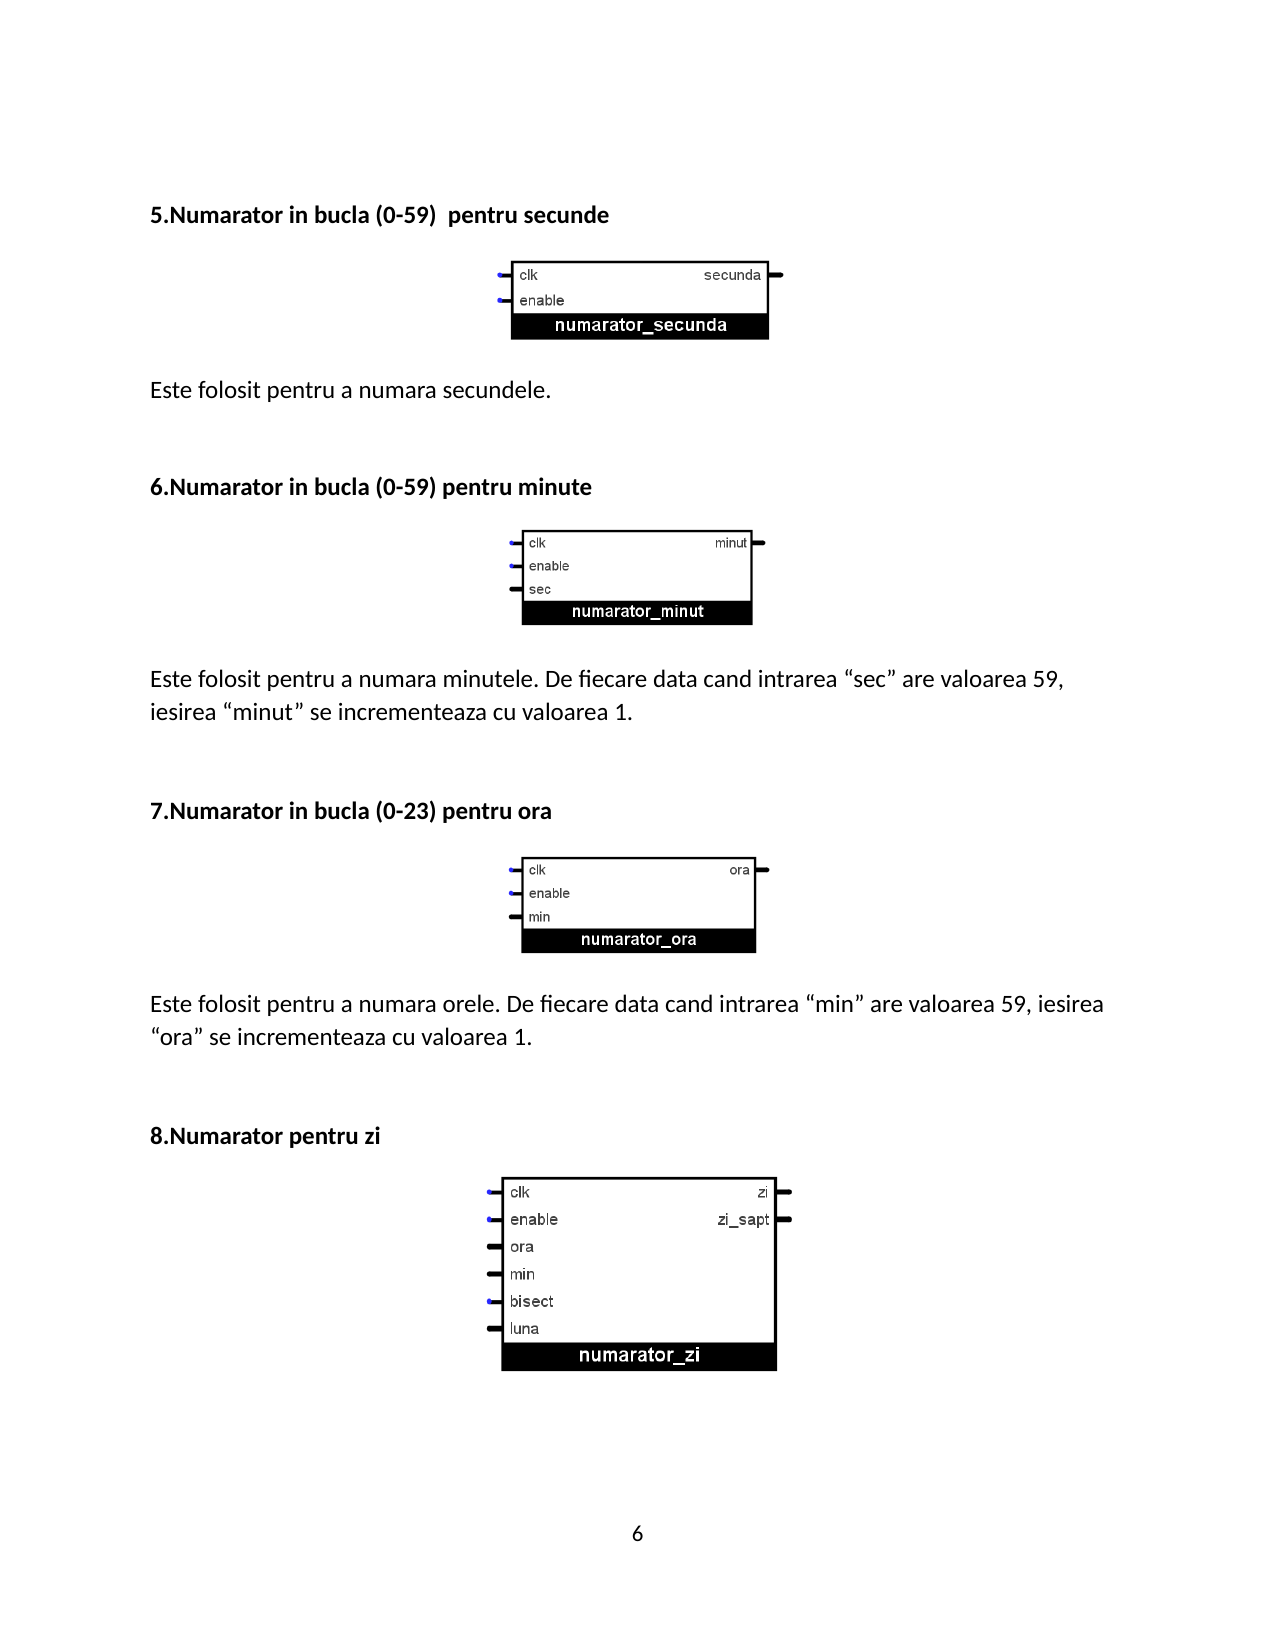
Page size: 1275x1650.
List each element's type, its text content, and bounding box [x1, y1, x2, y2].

text 5.Numarator in bucla (0-59) pentru secunde [150, 199, 1125, 230]
picture [473, 1170, 802, 1386]
text Este folosit pentru a numara orele. De fiecare data cand intrarea “min” are valoarea 59, iesirea “ora” se incrementeaza cu valoarea 1. [150, 988, 1125, 1052]
picture [496, 520, 779, 645]
text 7.Numarator in bucla (0-23) pentru ora [150, 795, 1125, 826]
picture [496, 844, 779, 970]
text Este folosit pentru a numara minutele. De fiecare data cand intrarea “sec” are valoarea 59, iesirea “minut” se incrementeaza cu valoarea 1. [150, 663, 1125, 726]
text 8.Numarator pentru zi [150, 1120, 1125, 1151]
picture [481, 249, 794, 356]
text 6.Numarator in bucla (0-59) pentru minute [150, 471, 1125, 502]
text Este folosit pentru a numara secundele. [150, 375, 1125, 405]
